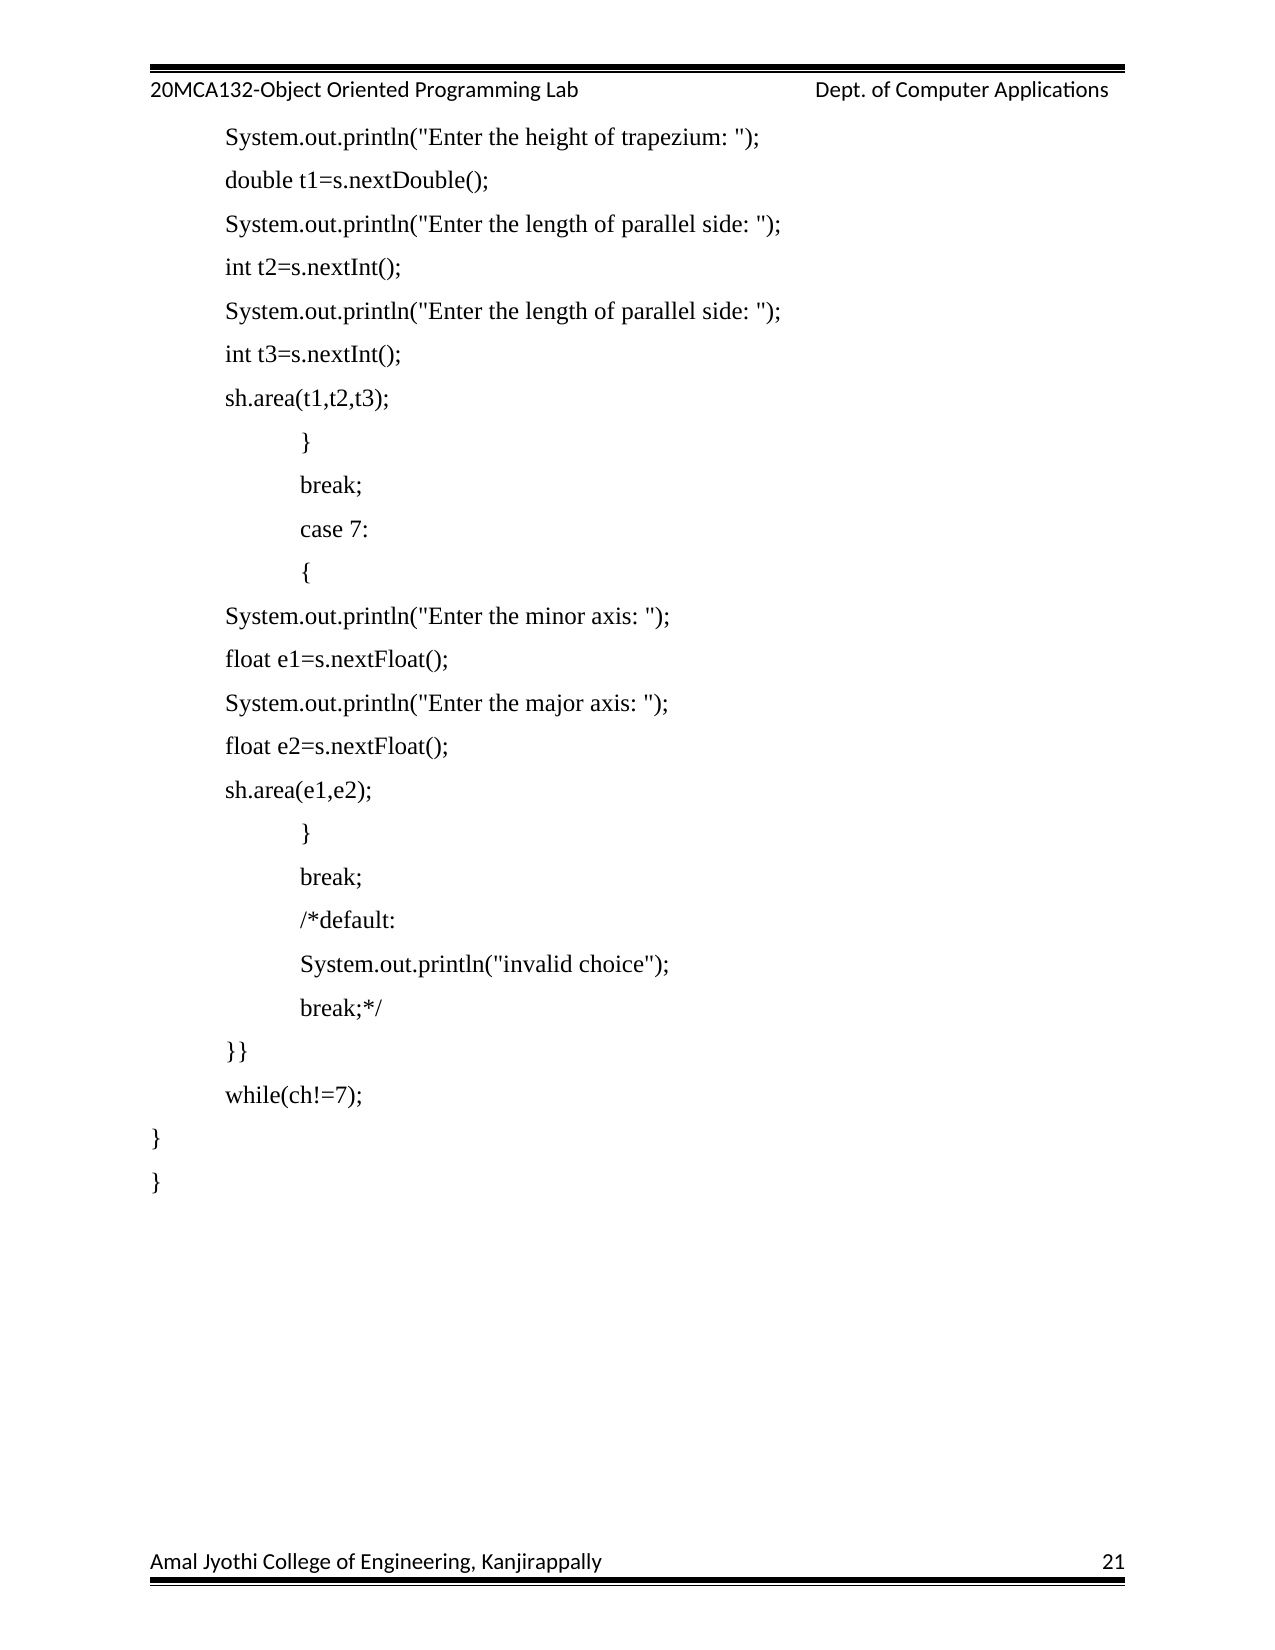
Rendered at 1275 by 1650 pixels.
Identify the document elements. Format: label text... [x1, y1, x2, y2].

text break; [150, 862, 1125, 891]
text /*default: [150, 906, 1125, 934]
text case 7: [150, 514, 1125, 542]
text System.out.println("Enter the height of trapezium: "); [150, 122, 1125, 151]
text } [150, 1123, 1125, 1152]
text int t2=s.nextInt(); [150, 252, 1125, 281]
text System.out.println("Enter the length of parallel side: "); [150, 209, 1125, 238]
text float e2=s.nextFloat(); [150, 731, 1125, 760]
text { [150, 557, 1125, 586]
text } [150, 427, 1125, 455]
text System.out.println("invalid choice"); [150, 949, 1125, 978]
text System.out.println("Enter the length of parallel side: "); [150, 296, 1125, 325]
text System.out.println("Enter the major axis: "); [150, 688, 1125, 717]
text break;*/ [150, 993, 1125, 1021]
text break; [150, 470, 1125, 499]
text float e1=s.nextFloat(); [150, 644, 1125, 673]
text int t3=s.nextInt(); [150, 339, 1125, 368]
text System.out.println("Enter the minor axis: "); [150, 601, 1125, 629]
text sh.area(e1,e2); [150, 775, 1125, 804]
text }} [150, 1036, 1125, 1065]
text } [150, 1167, 1125, 1196]
text sh.area(t1,t2,t3); [150, 383, 1125, 412]
text while(ch!=7); [150, 1080, 1125, 1108]
text double t1=s.nextDouble(); [150, 165, 1125, 194]
text } [150, 818, 1125, 847]
